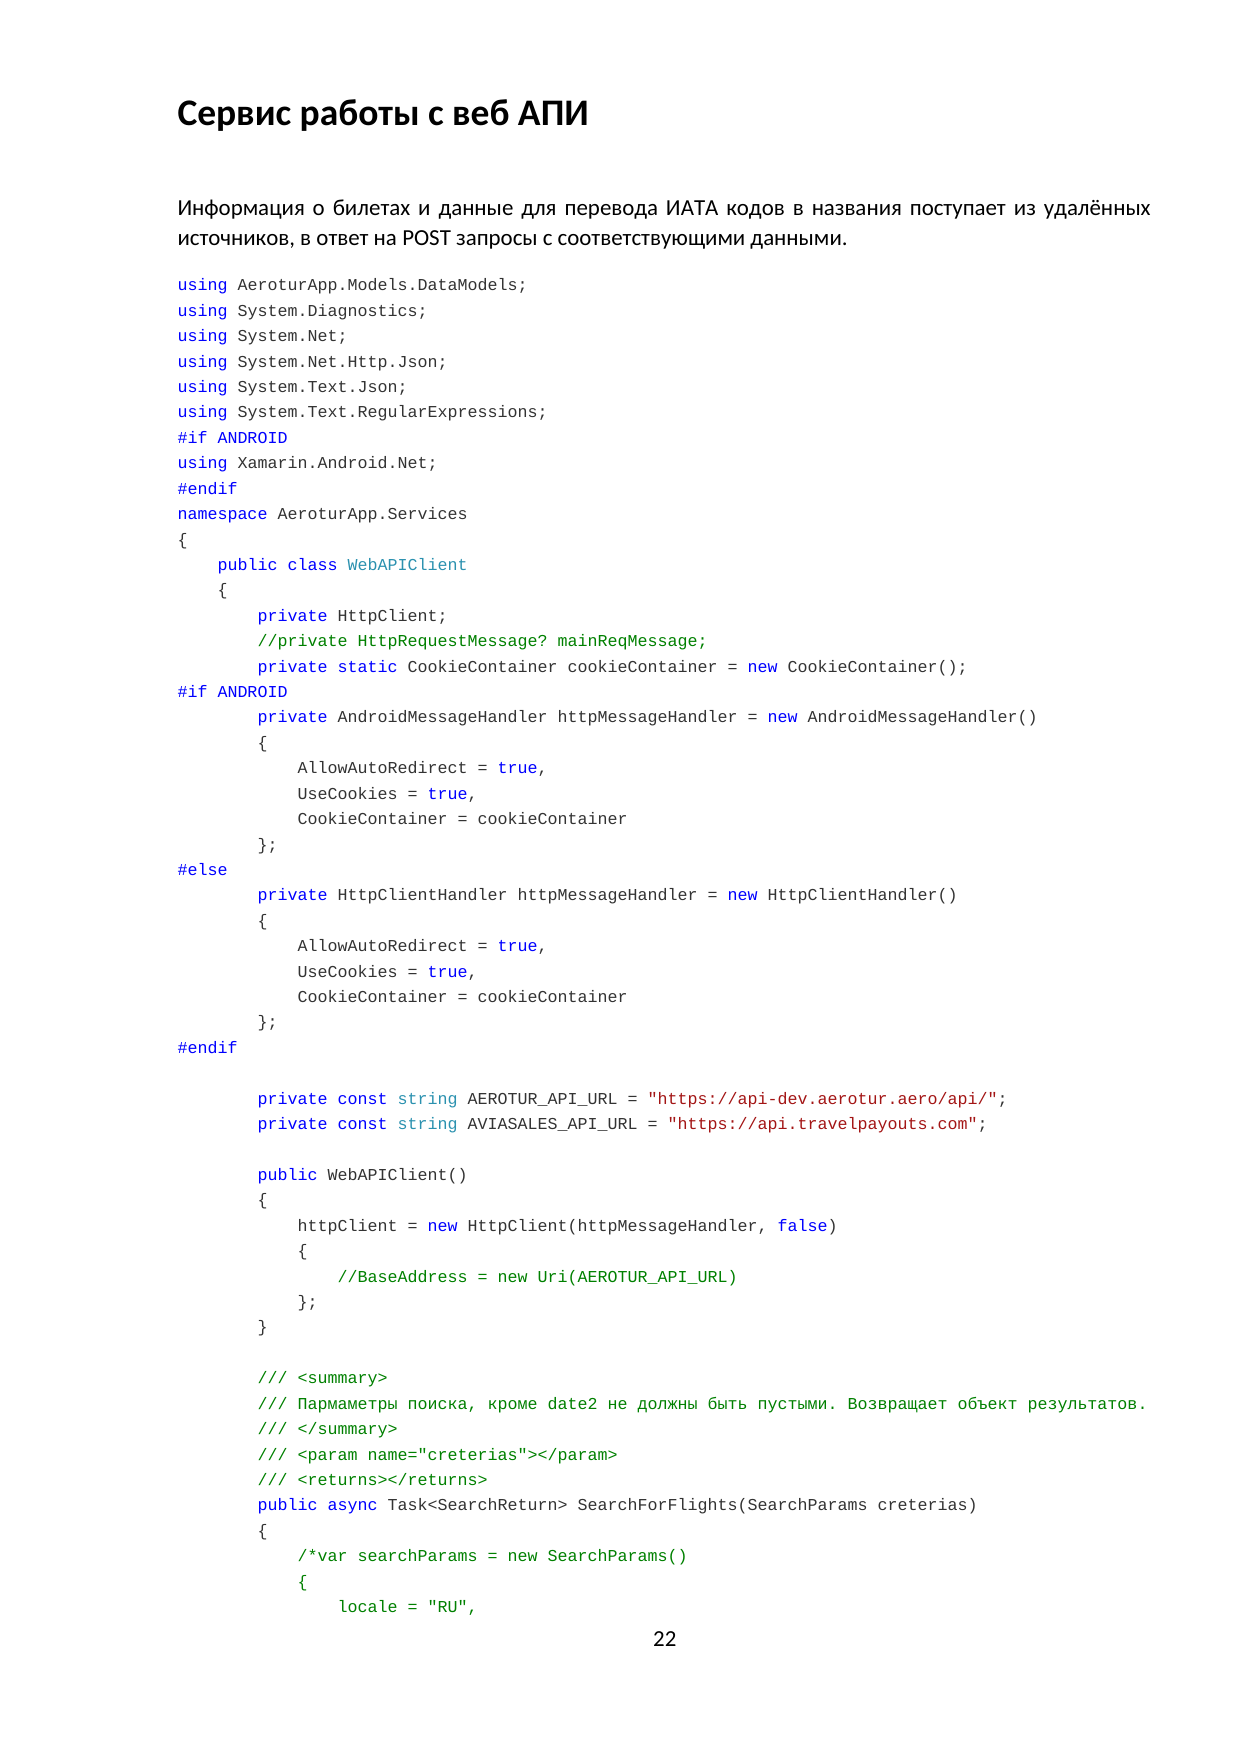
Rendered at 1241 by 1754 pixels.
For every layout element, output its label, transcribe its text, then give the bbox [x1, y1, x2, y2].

text /*var searchParams = new SearchParams() [177, 1541, 1152, 1567]
text { [177, 1567, 1152, 1592]
text private static CookieContainer cookieContainer = new CookieContainer(); [177, 652, 1152, 677]
text namespace AeroturApp.Services [177, 499, 1152, 524]
text using System.Net; [177, 321, 1152, 347]
text using System.Text.Json; [177, 372, 1152, 397]
text UseCookies = true, [177, 957, 1152, 982]
text private HttpClientHandler httpMessageHandler = new HttpClientHandler() [177, 880, 1152, 906]
text /// <param name="creterias"></param> [177, 1439, 1152, 1465]
subtitle Сервис работы с веб АПИ [177, 89, 1152, 134]
text public class WebAPIClient [177, 550, 1152, 575]
text #if ANDROID [177, 423, 1152, 448]
text using System.Diagnostics; [177, 296, 1152, 321]
text CookieContainer = cookieContainer [177, 804, 1152, 829]
text private HttpClient; [177, 601, 1152, 626]
text { [177, 575, 1152, 601]
text //BaseAddress = new Uri(AEROTUR_API_URL) [177, 1262, 1152, 1287]
text /// <returns></returns> [177, 1465, 1152, 1490]
text private AndroidMessageHandler httpMessageHandler = new AndroidMessageHandler() [177, 702, 1152, 728]
text { [177, 524, 1152, 550]
text using Xamarin.Android.Net; [177, 448, 1152, 474]
text #endif [177, 474, 1152, 499]
text /// <summary> [177, 1363, 1152, 1389]
text #else [177, 855, 1152, 880]
text //private HttpRequestMessage? mainReqMessage; [177, 626, 1152, 652]
text #if ANDROID [177, 677, 1152, 702]
text using System.Net.Http.Json; [177, 347, 1152, 372]
text }; [177, 1007, 1152, 1033]
text /// </summary> [177, 1414, 1152, 1439]
text AllowAutoRedirect = true, [177, 753, 1152, 779]
text locale = "RU", [177, 1592, 1152, 1617]
text { [177, 1516, 1152, 1541]
text }; [177, 829, 1152, 855]
text using System.Text.RegularExpressions; [177, 397, 1152, 423]
text httpClient = new HttpClient(httpMessageHandler, false) [177, 1211, 1152, 1236]
text }; [177, 1287, 1152, 1312]
text public async Task<SearchReturn> SearchForFlights(SearchParams creterias) [177, 1490, 1152, 1516]
text UseCookies = true, [177, 779, 1152, 804]
text { [177, 728, 1152, 753]
text #endif [177, 1033, 1152, 1058]
text AllowAutoRedirect = true, [177, 931, 1152, 957]
text private const string AVIASALES_API_URL = "https://api.travelpayouts.com"; [177, 1109, 1152, 1134]
text private const string AEROTUR_API_URL = "https://api-dev.aerotur.aero/api/"; [177, 1084, 1152, 1109]
text /// Пармаметры поиска, кроме date2 не должны быть пустыми. Возвращает объект результатов. [177, 1389, 1152, 1414]
text Информация о билетах и данные для перевода ИАТА кодов в названия поступает из удалённых источников, в ответ на POST запросы с соответствующими данными. [177, 193, 1152, 252]
text using AeroturApp.Models.DataModels; [177, 270, 1152, 296]
text { [177, 1236, 1152, 1262]
text { [177, 1185, 1152, 1211]
text { [177, 906, 1152, 931]
text public WebAPIClient() [177, 1160, 1152, 1185]
text CookieContainer = cookieContainer [177, 982, 1152, 1007]
text } [177, 1312, 1152, 1338]
